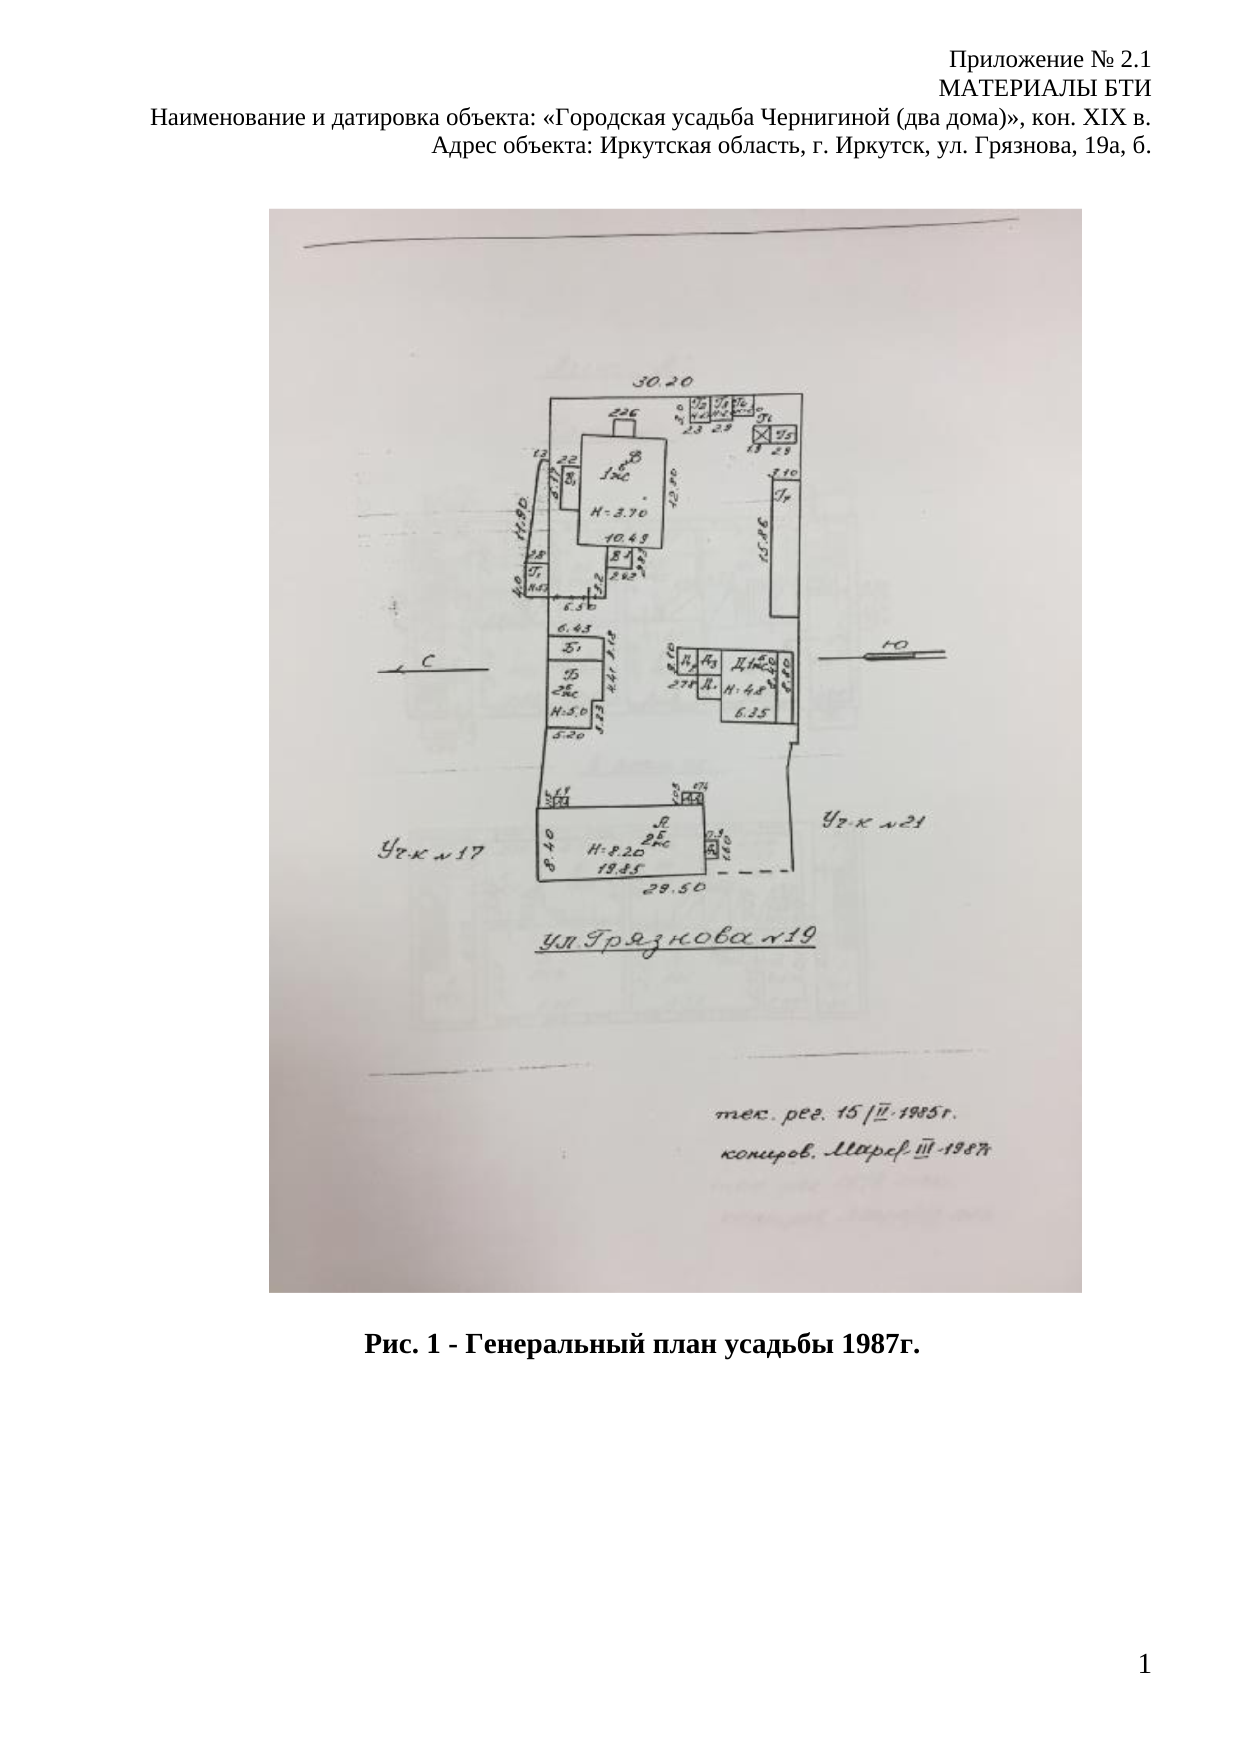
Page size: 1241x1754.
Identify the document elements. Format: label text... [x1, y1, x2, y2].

picture [269, 210, 1082, 1292]
text Рис. 1 - Генеральный план усадьбы 1987г. [133, 1326, 1152, 1360]
